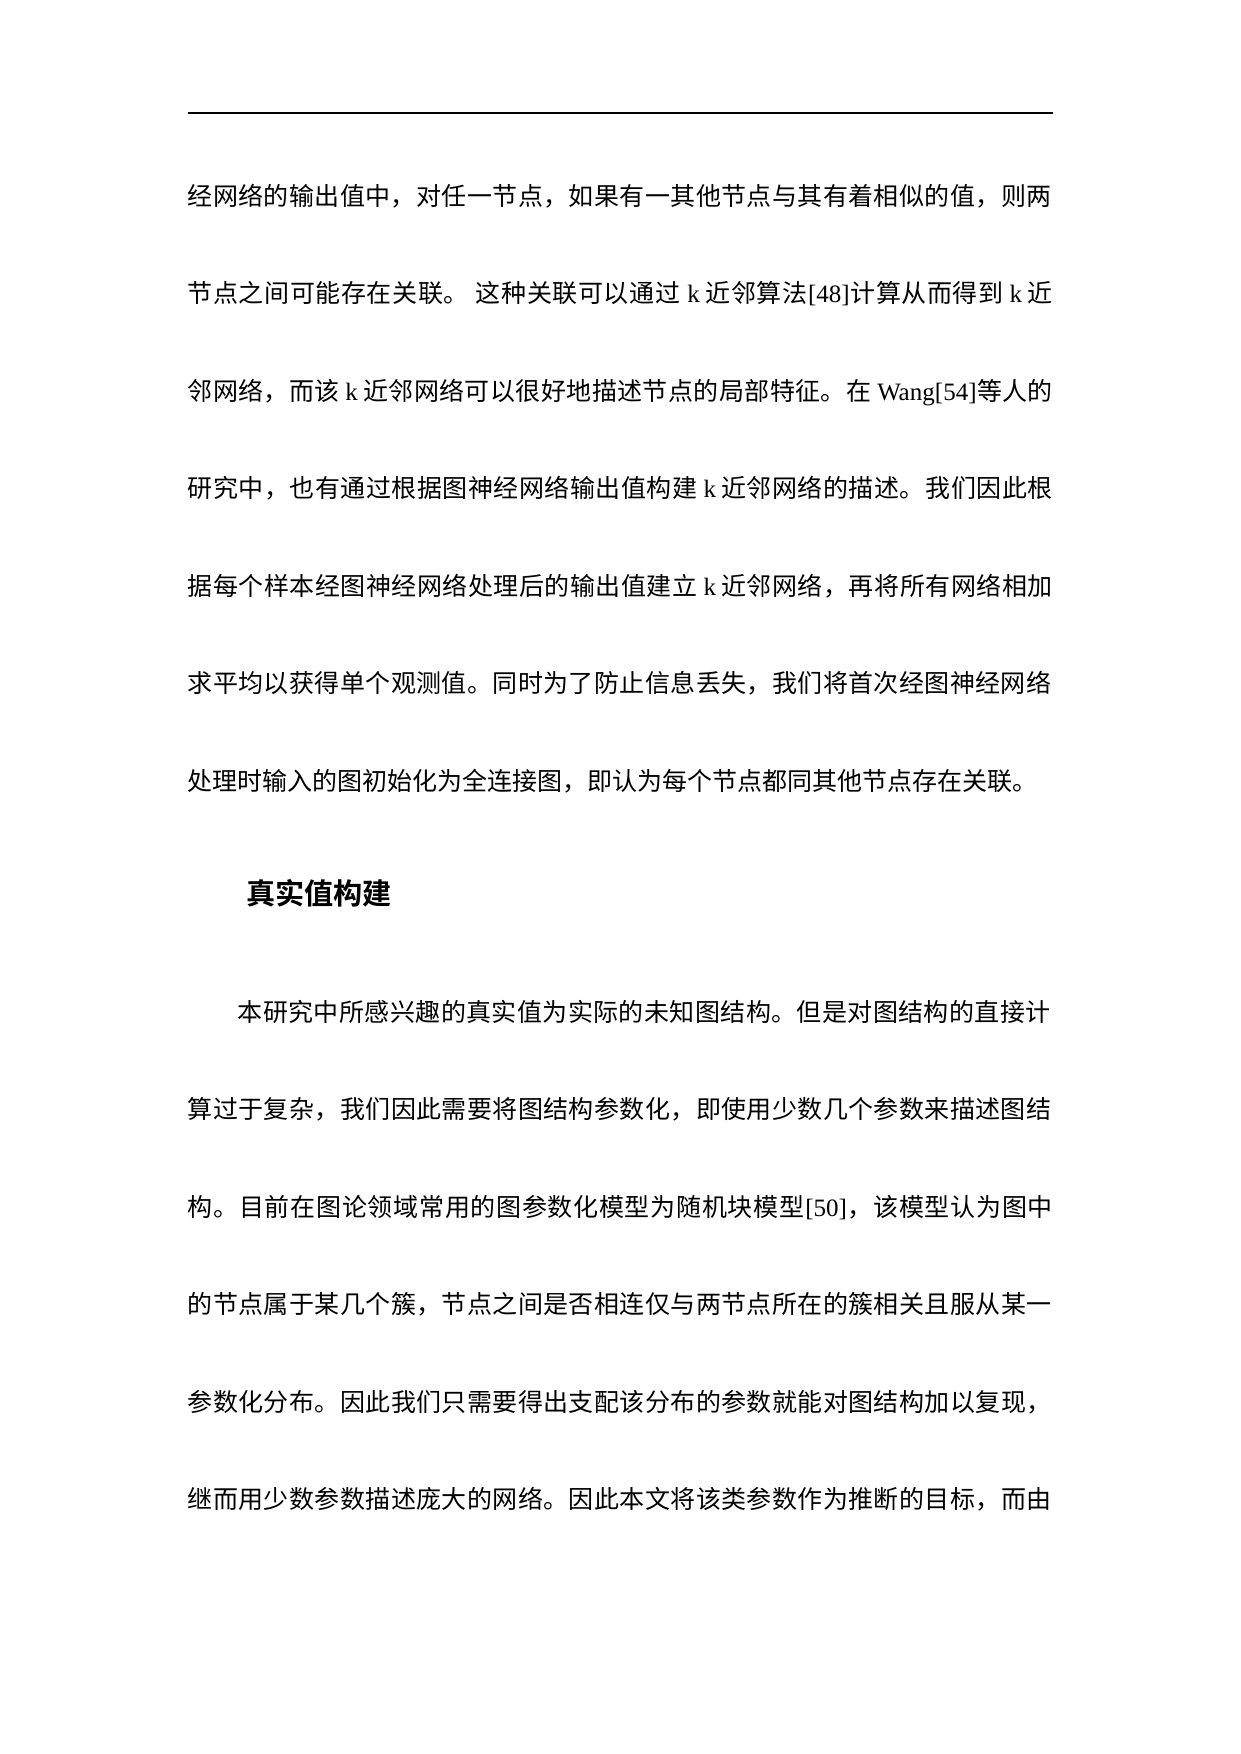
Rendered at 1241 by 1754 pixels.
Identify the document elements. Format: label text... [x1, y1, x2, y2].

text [187, 162, 1053, 812]
subtitle 真实值构建 [187, 859, 1053, 924]
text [187, 978, 1053, 1531]
